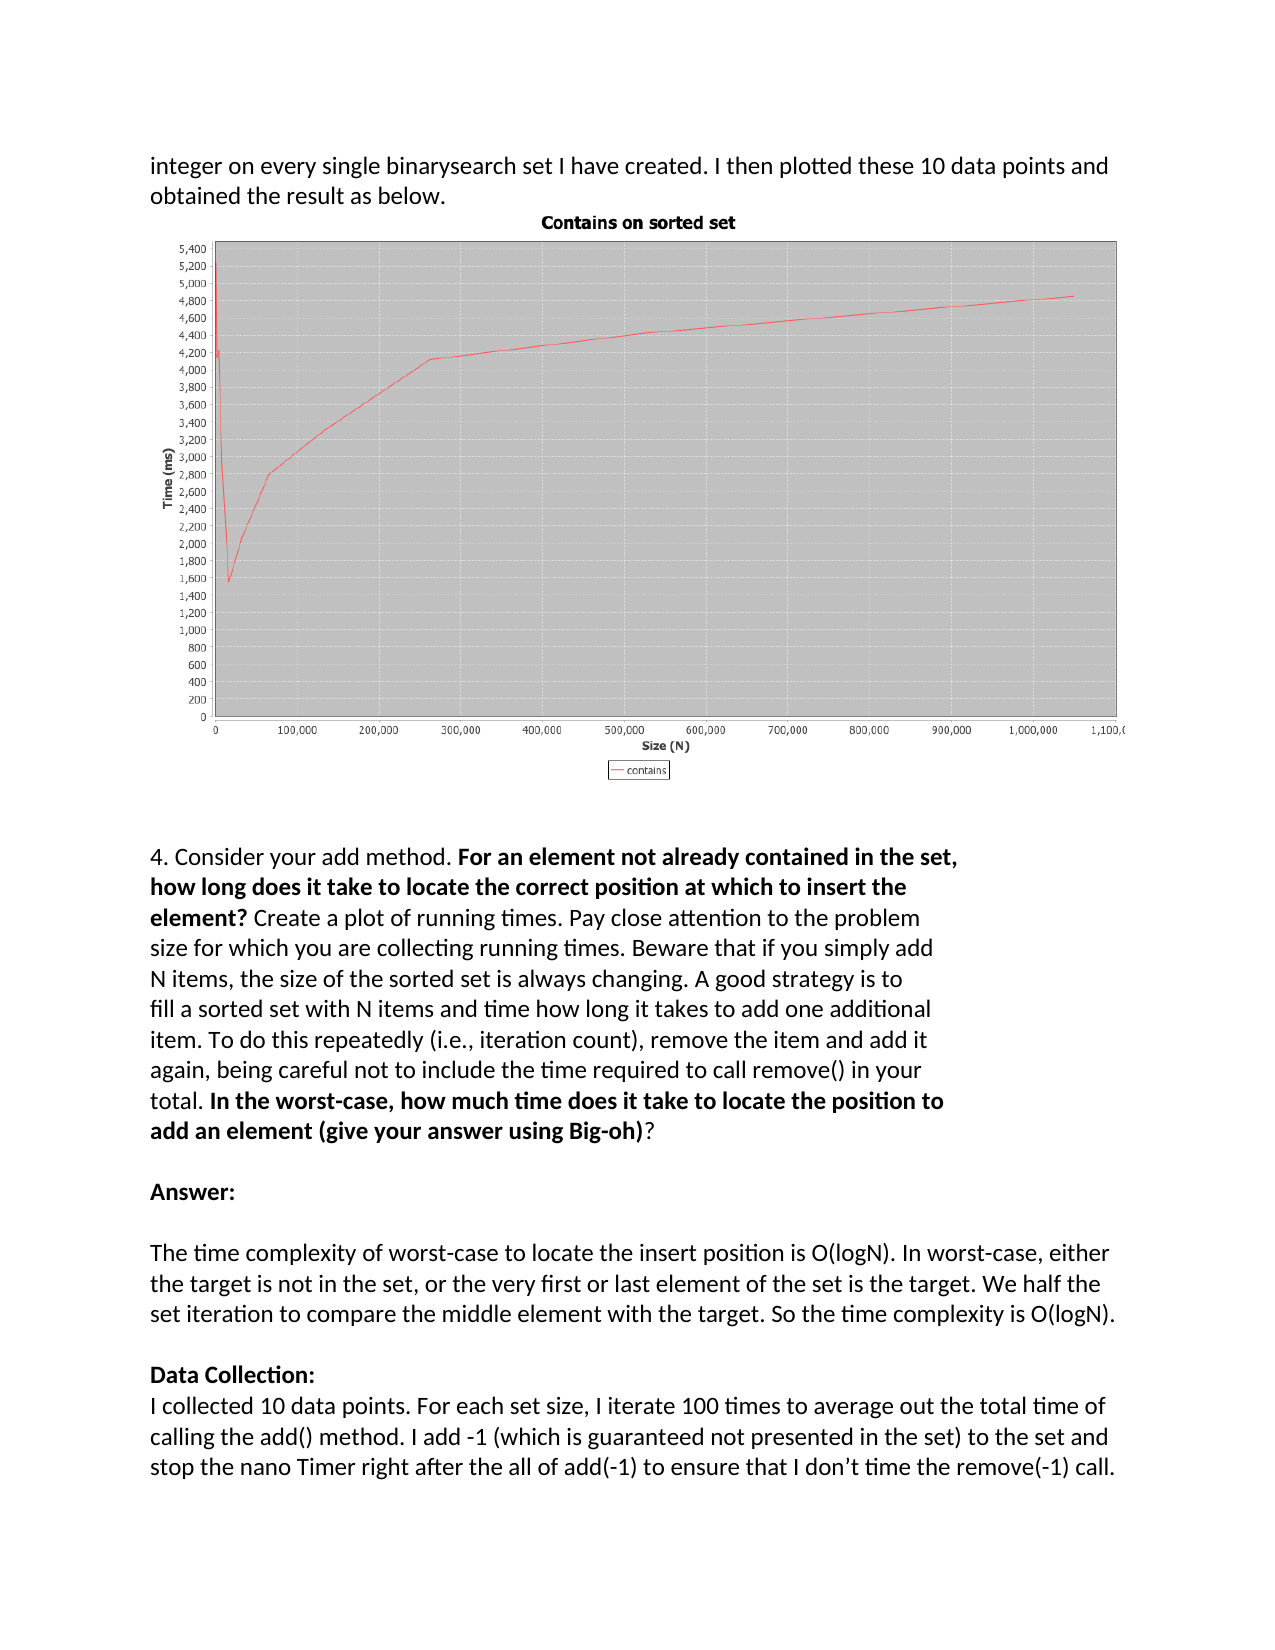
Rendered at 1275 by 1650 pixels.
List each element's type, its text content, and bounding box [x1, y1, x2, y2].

text element? Create a plot of running times. Pay close attention to the problem [150, 902, 1125, 932]
text size for which you are collecting running times. Beware that if you simply add [150, 932, 1125, 963]
text total. In the worst-case, how much time does it take to locate the position to [150, 1085, 1125, 1116]
text fill a sorted set with N items and time how long it takes to add one additional [150, 993, 1125, 1024]
text N items, the size of the sorted set is always changing. A good strategy is to [150, 963, 1125, 993]
text Answer: [150, 1177, 1125, 1207]
text add an element (give your answer using Big-oh)? [150, 1116, 1125, 1146]
text how long does it take to locate the correct position at which to insert the [150, 871, 1125, 902]
text item. To do this repeatedly (i.e., iteration count), remove the item and add it [150, 1024, 1125, 1054]
text The time complexity of worst-case to locate the insert position is O(logN). In worst-case, either the target is not in the set, or the very first or last element of the set is the target. We half the set iteration to compare the middle element with the target. So the time complexity is O(logN). [150, 1238, 1125, 1329]
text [150, 150, 1125, 211]
picture [150, 211, 1125, 780]
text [150, 1390, 1125, 1482]
text again, being careful not to include the time required to call remove() in your [150, 1054, 1125, 1085]
text Data Collection: [150, 1360, 1125, 1390]
text 4. Consider your add method. For an element not already contained in the set, [150, 841, 1125, 871]
